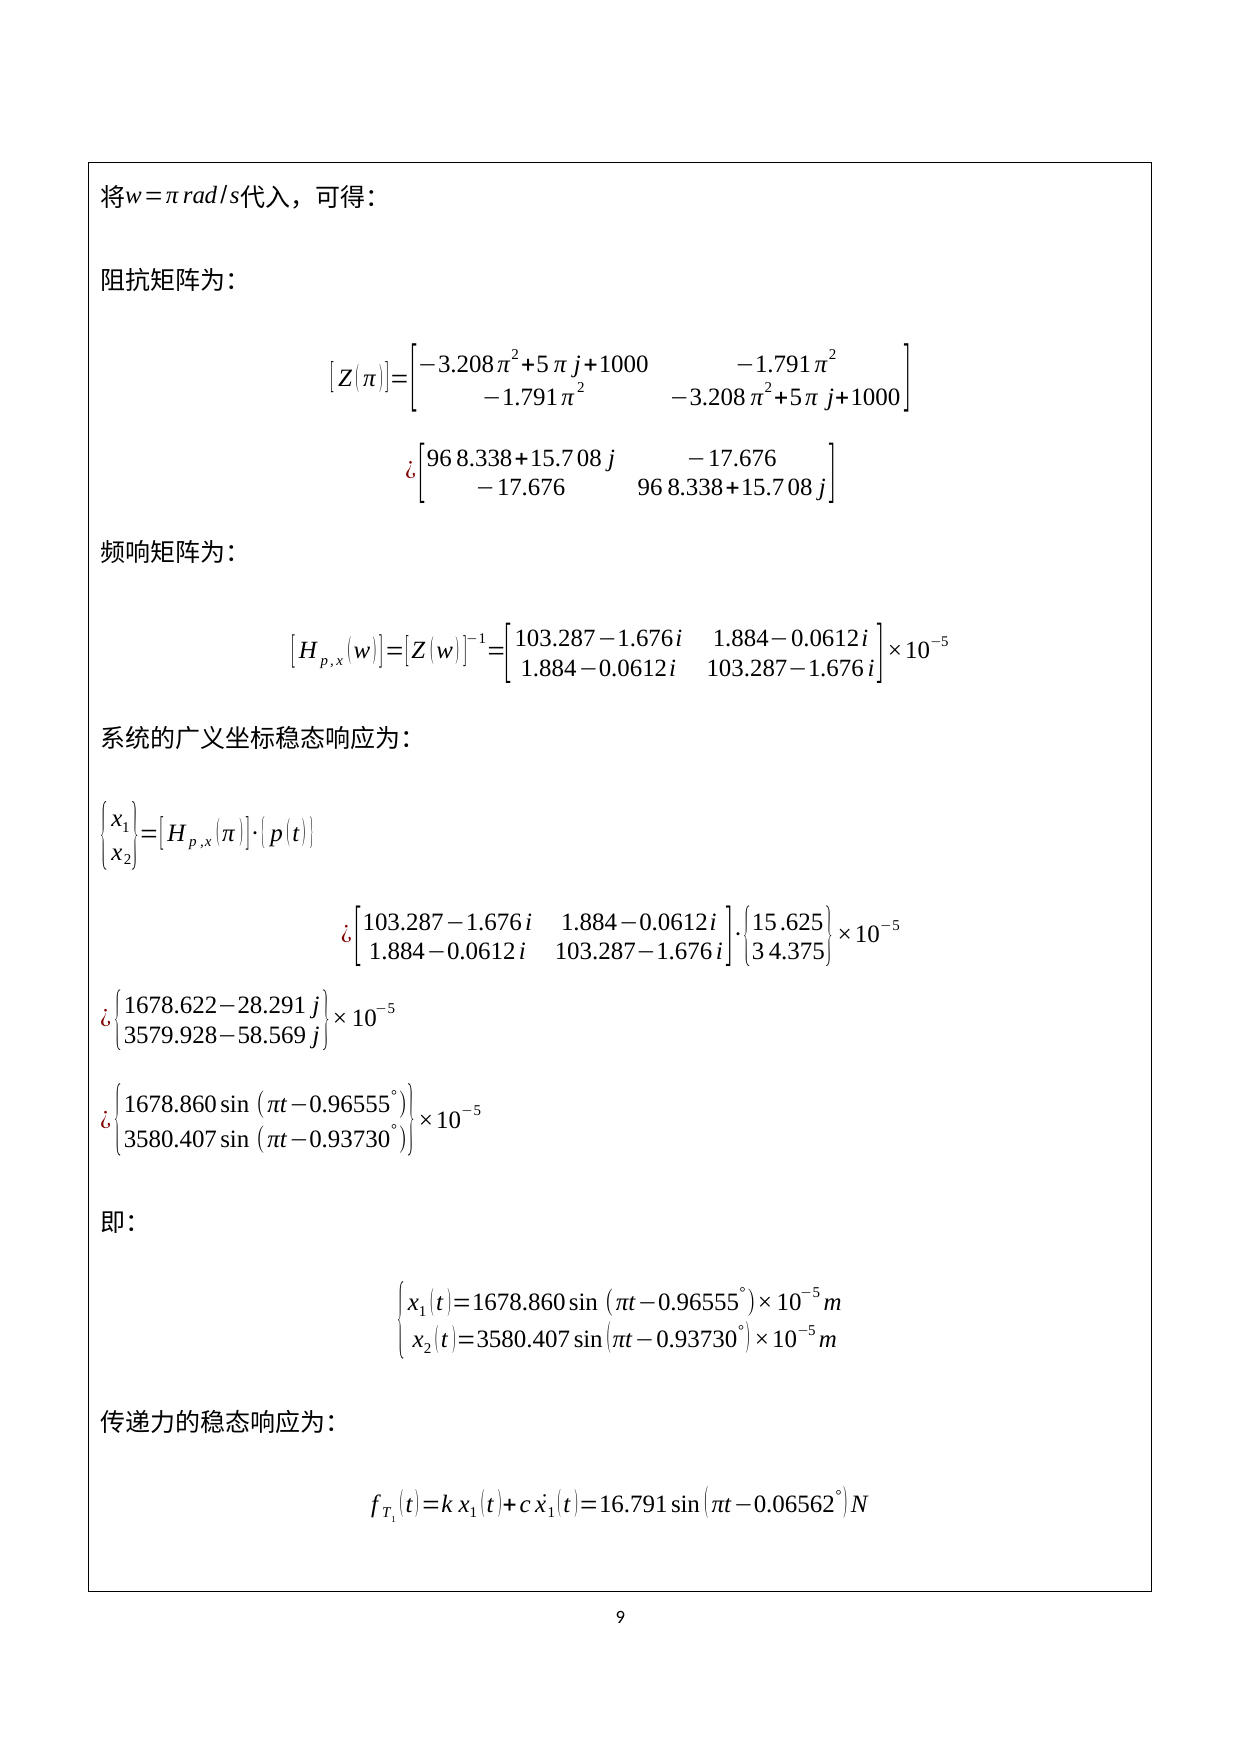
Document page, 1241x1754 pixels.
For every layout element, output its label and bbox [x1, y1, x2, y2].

table_header [89, 163, 1151, 1591]
